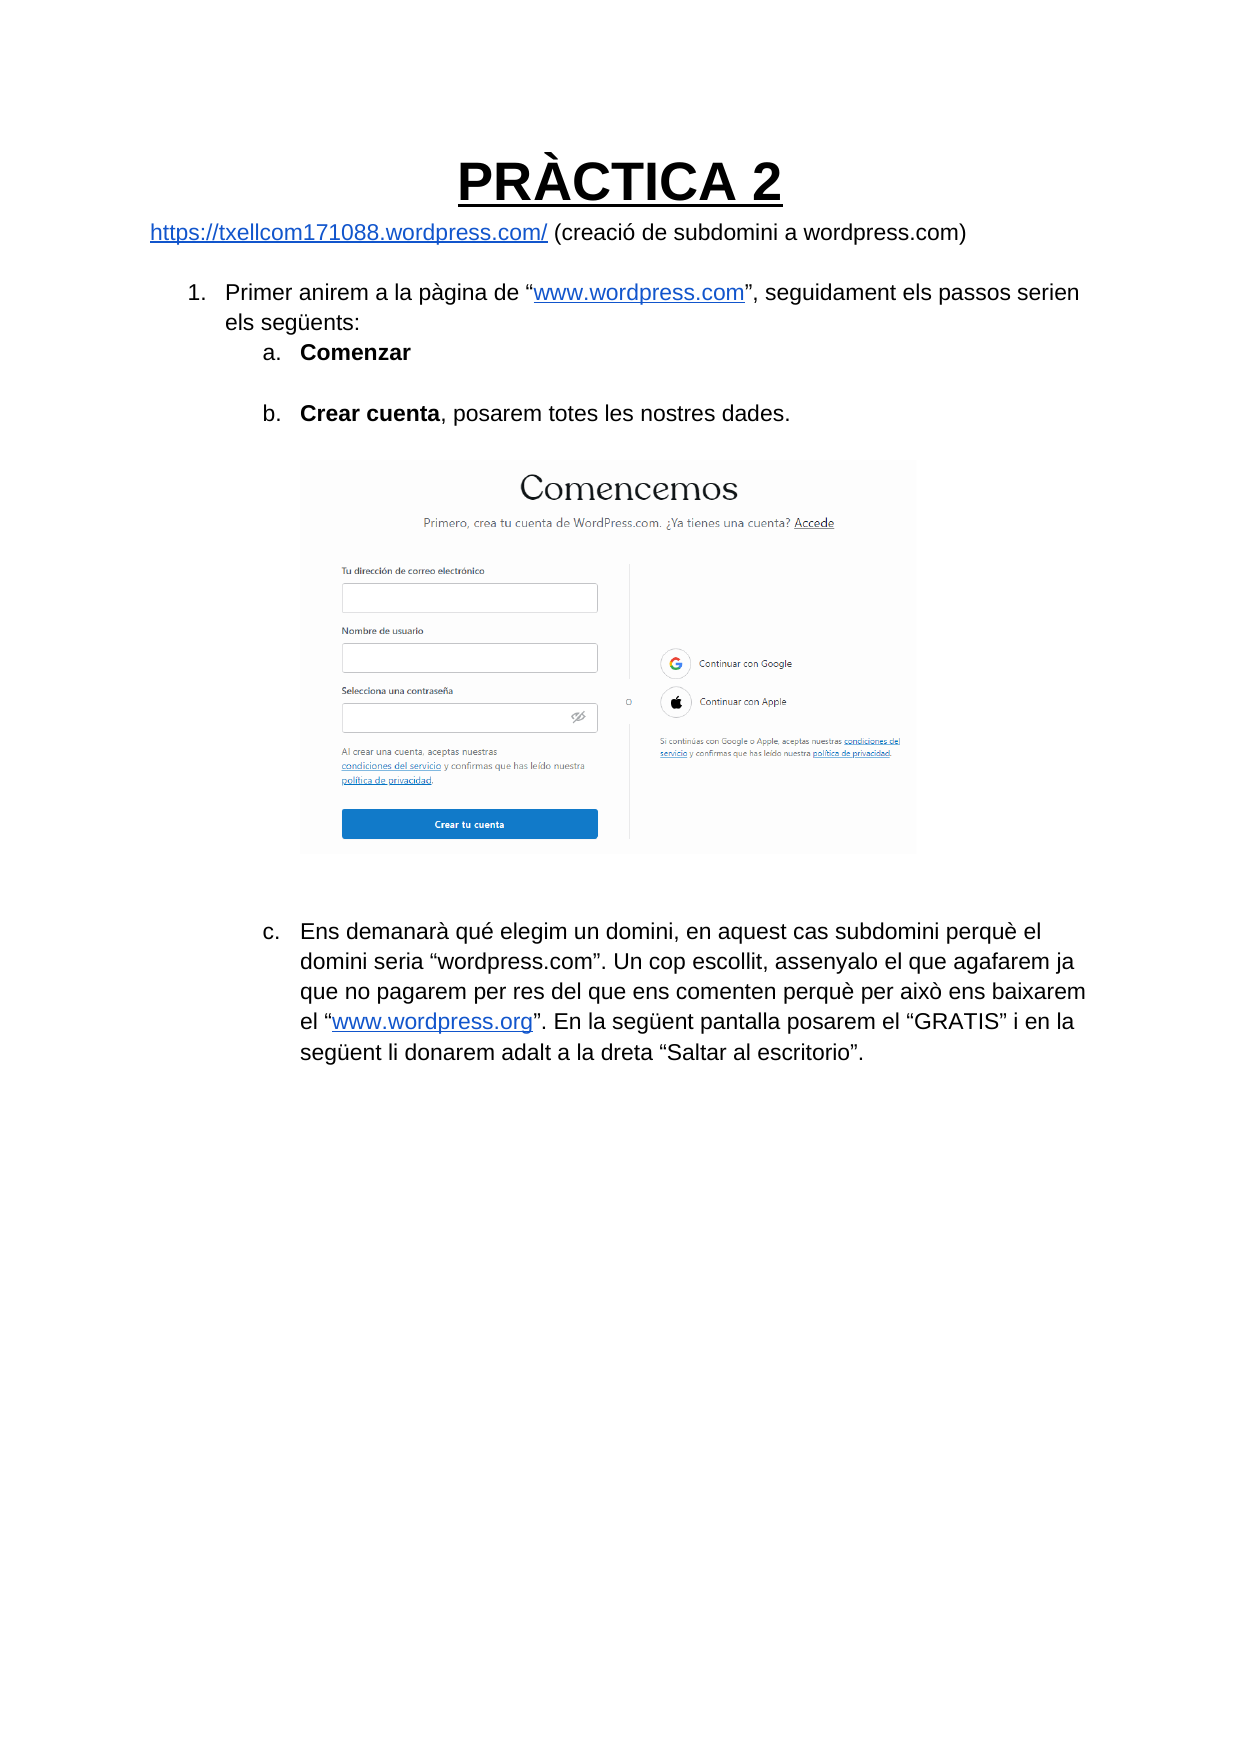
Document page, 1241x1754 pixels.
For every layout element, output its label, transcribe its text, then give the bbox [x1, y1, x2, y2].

list Crear cuenta, posarem totes les nostres dades. [262, 400, 1090, 426]
picture [300, 460, 917, 854]
list Ens demanarà qué elegim un domini, en aquest cas subdomini perquè el domini seria “wordpress.com”. Un cop escollit, assenyalo el que agafarem ja que no pagarem per res del que ens comenten perquè per això ens baixarem el “www.wordpress.org”. En la següent pantalla posarem el “GRATIS” i en la següent li donarem adalt a la dreta “Saltar al escritorio”. [262, 918, 1090, 1065]
list Primer anirem a la pàgina de “www.wordpress.com”, seguidament els passos serien els següents: [187, 279, 1090, 336]
text https://txellcom171088.wordpress.com/ (creació de subdomini a wordpress.com) [150, 218, 1090, 245]
list Comenzar [262, 339, 1090, 366]
title PRÀCTICA 2 [150, 150, 1090, 212]
